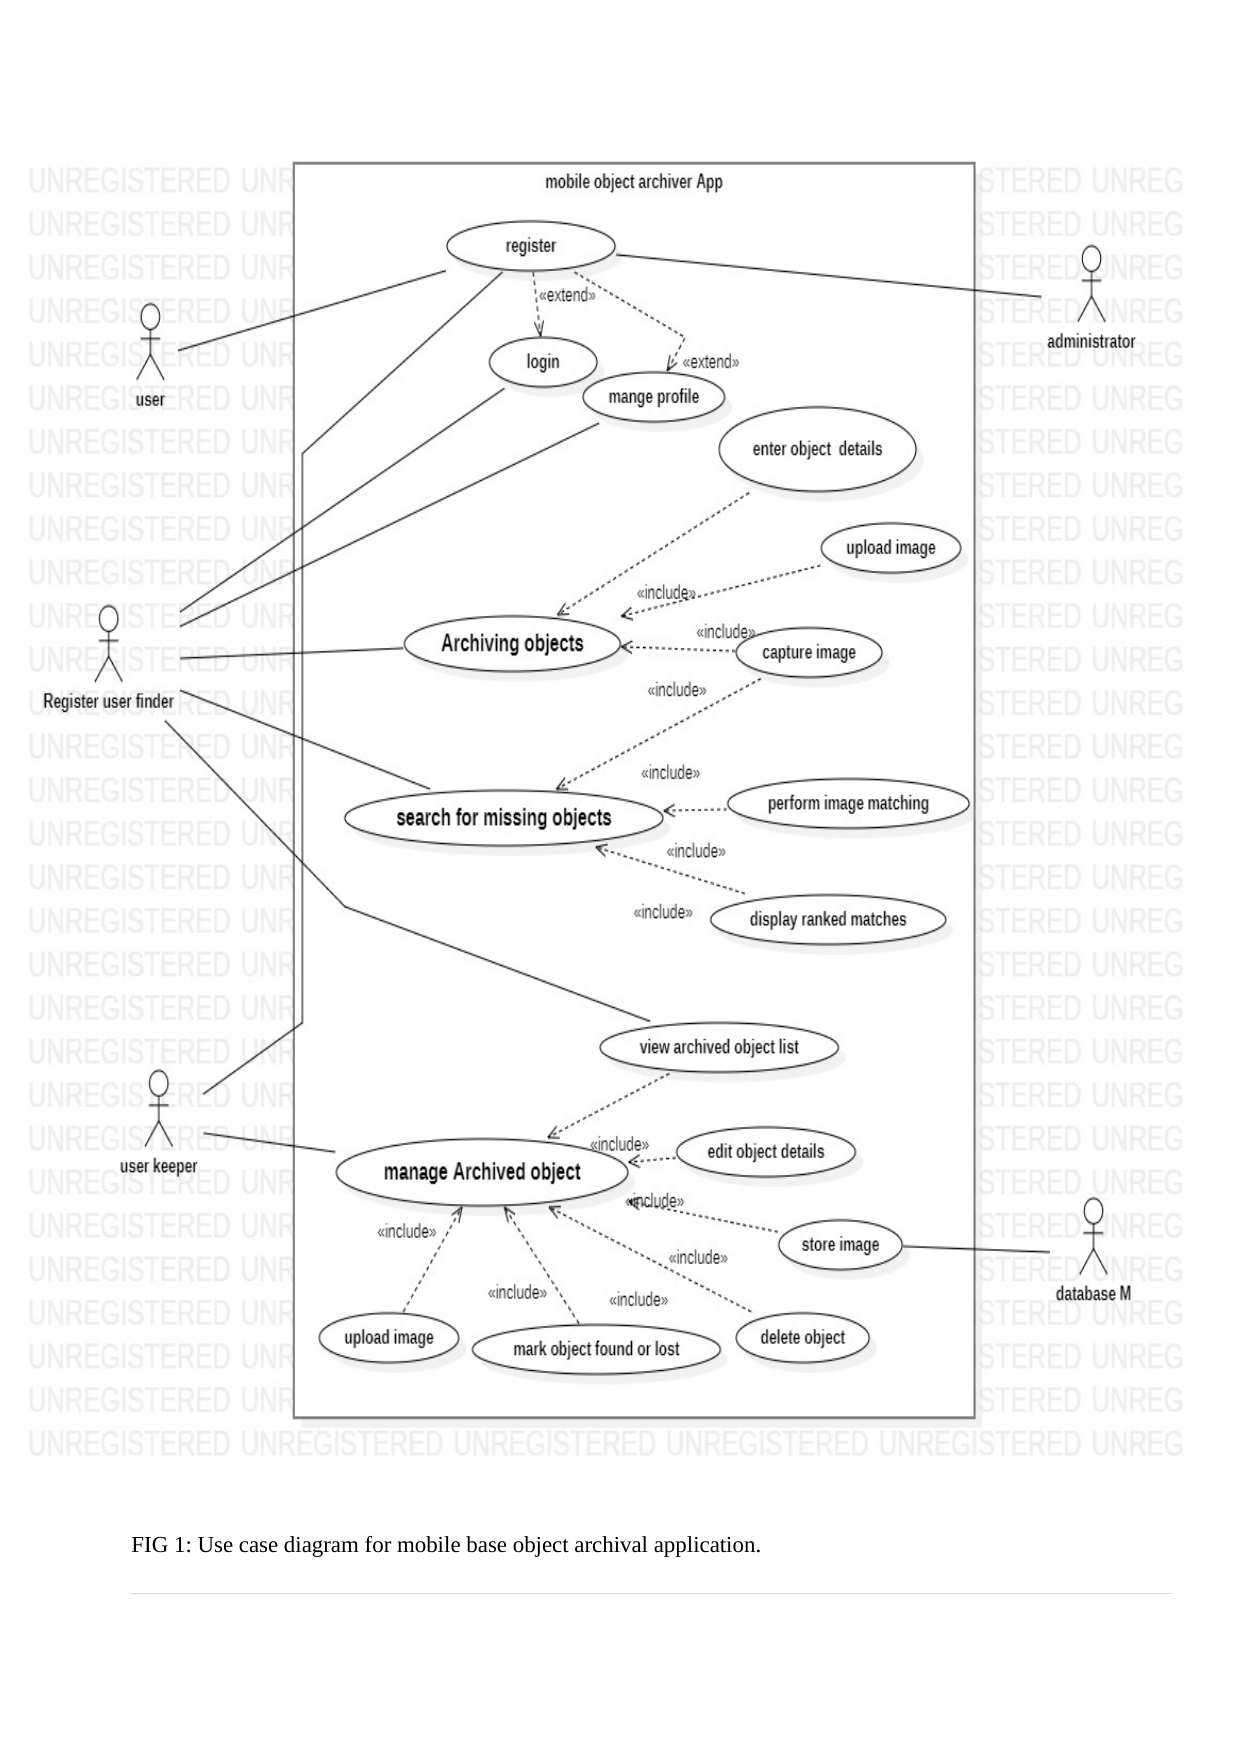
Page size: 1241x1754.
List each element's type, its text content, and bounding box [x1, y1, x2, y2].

picture [28, 150, 1183, 1476]
text FIG 1: Use case diagram for mobile base object archival application. [131, 1531, 1172, 1558]
